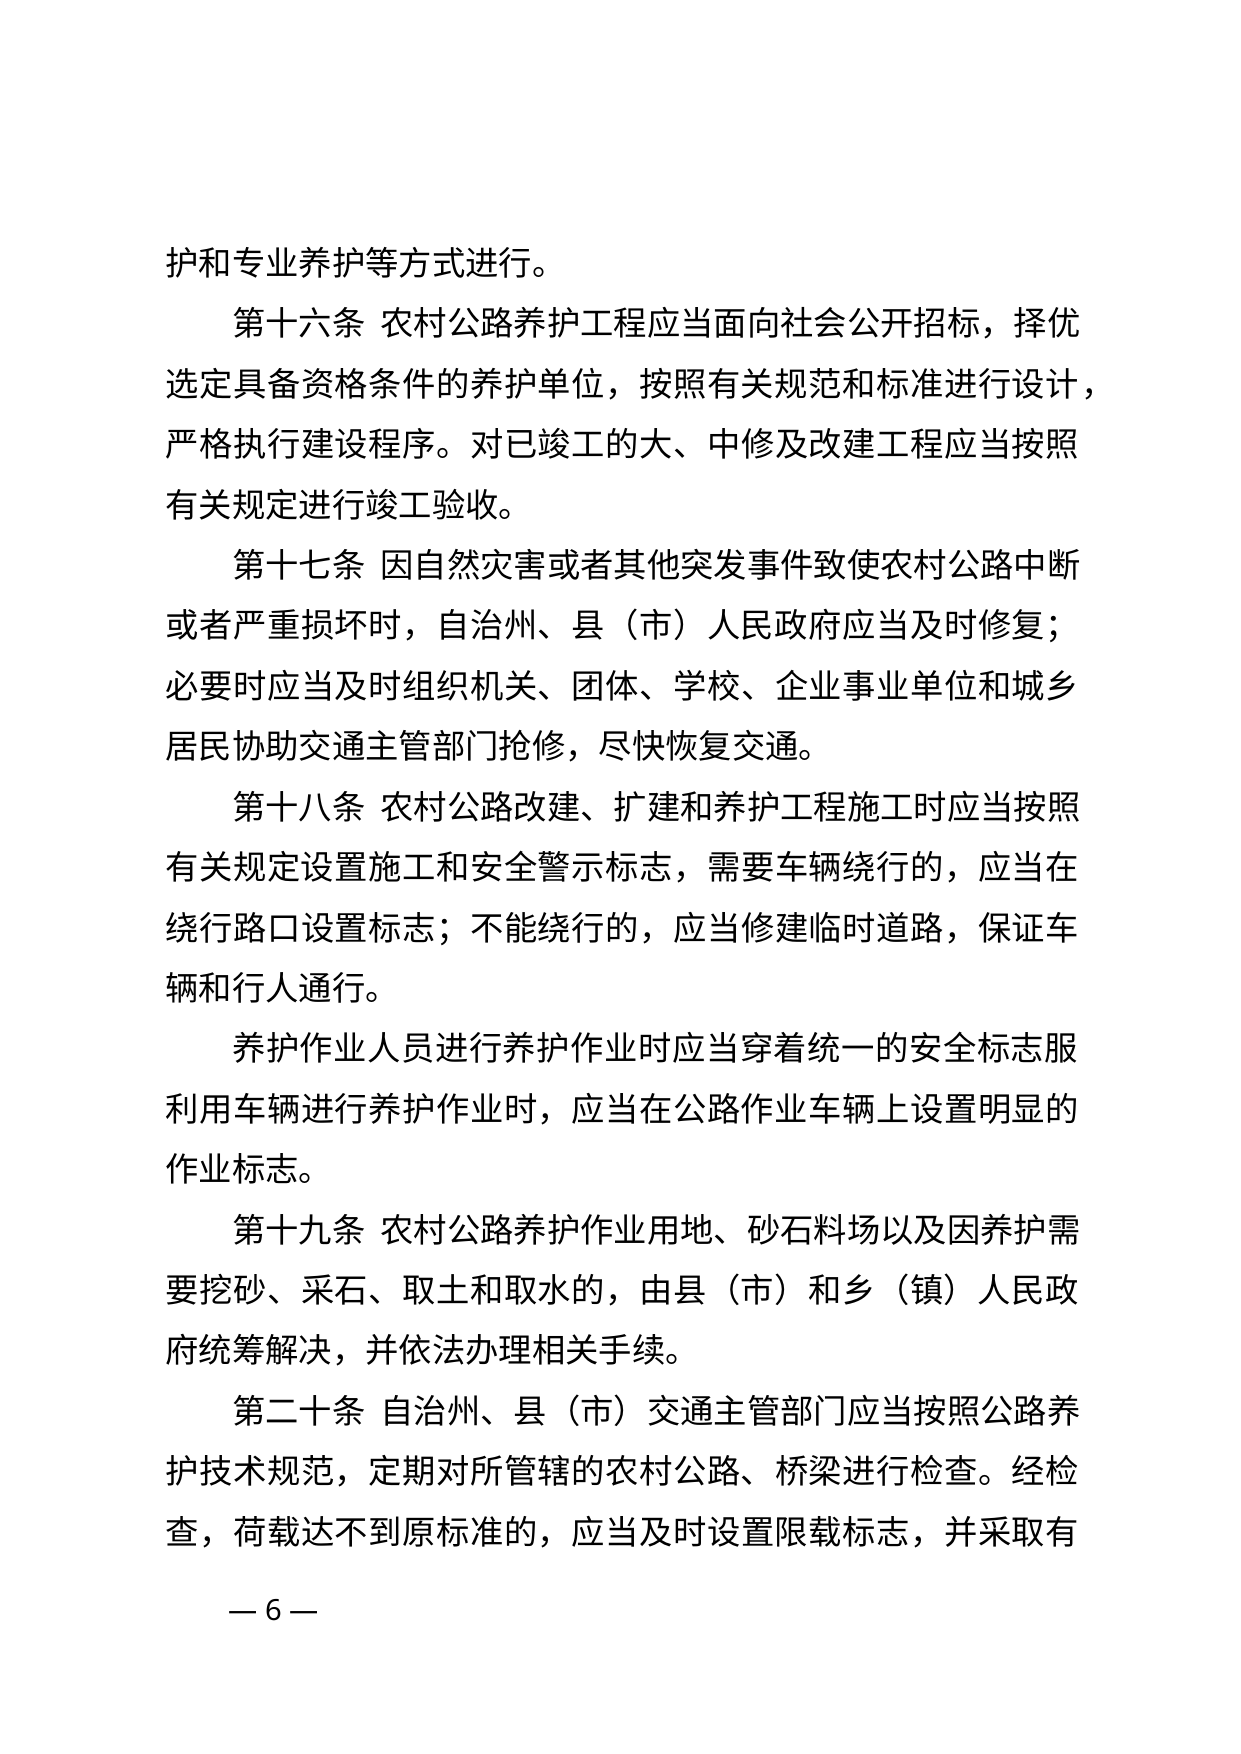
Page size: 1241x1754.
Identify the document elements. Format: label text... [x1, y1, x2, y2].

text 第十八条 农村公路改建、扩建和养护工程施工时应当按照有关规定设置施工和安全警示标志，需要车辆绕行的，应当在绕行路口设置标志；不能绕行的，应当修建临时道路，保证车辆和行人通行。 [165, 768, 1081, 1010]
text 养护作业人员进行养护作业时应当穿着统一的安全标志服；利用车辆进行养护作业时，应当在公路作业车辆上设置明显的作业标志。 [165, 1010, 1081, 1191]
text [165, 1372, 1081, 1554]
text 第十九条 农村公路养护作业用地、砂石料场以及因养护需要挖砂、采石、取土和取水的，由县（市）和乡（镇）人民政府统筹解决，并依法办理相关手续。 [165, 1191, 1081, 1372]
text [165, 224, 1081, 285]
text 第十六条 农村公路养护工程应当面向社会公开招标，择优选定具备资格条件的养护单位，按照有关规范和标准进行设计，严格执行建设程序。对已竣工的大、中修及改建工程应当按照有关规定进行竣工验收。 [165, 285, 1081, 527]
text 第十七条 因自然灾害或者其他突发事件致使农村公路中断或者严重损坏时，自治州、县（市）人民政府应当及时修复；必要时应当及时组织机关、团体、学校、企业事业单位和城乡居民协助交通主管部门抢修，尽快恢复交通。 [165, 527, 1081, 768]
